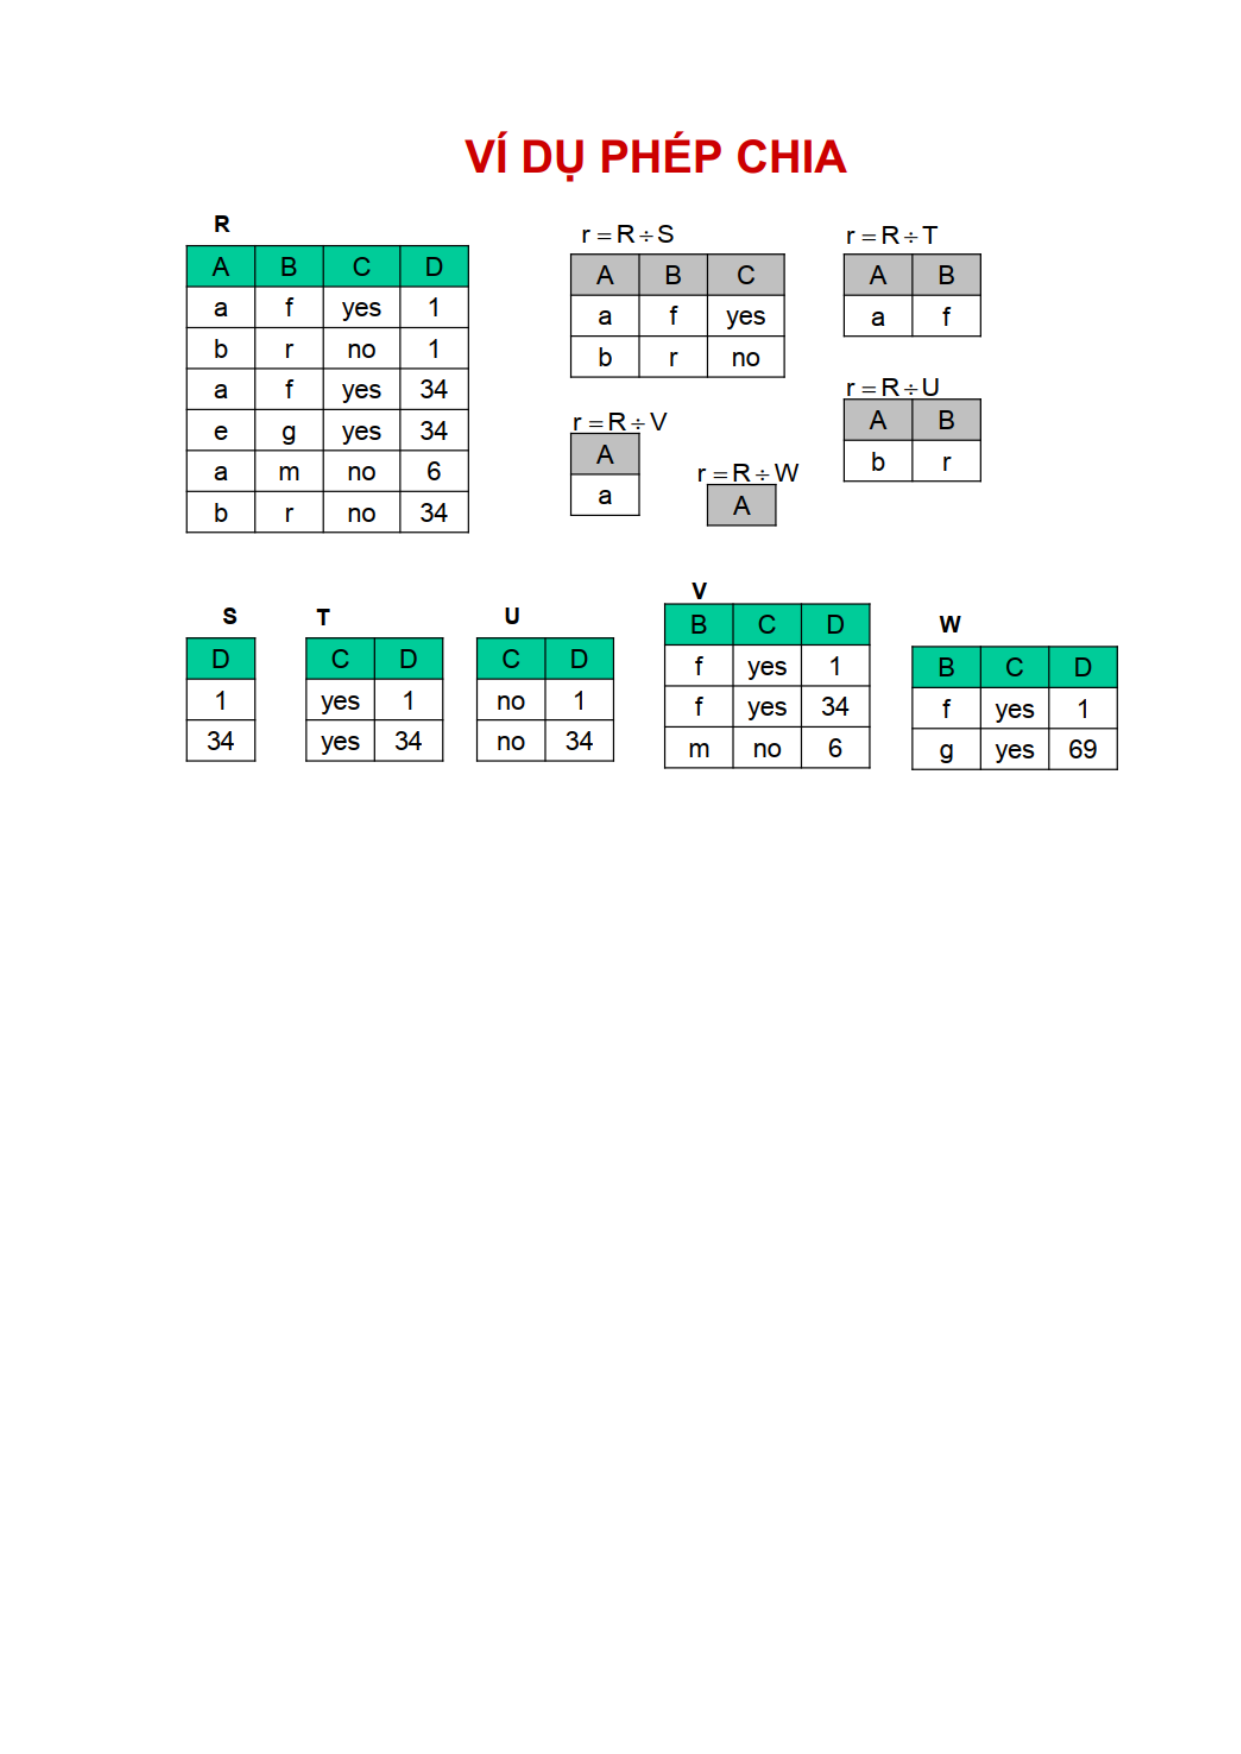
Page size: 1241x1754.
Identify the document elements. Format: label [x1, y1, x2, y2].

picture [177, 118, 1123, 793]
